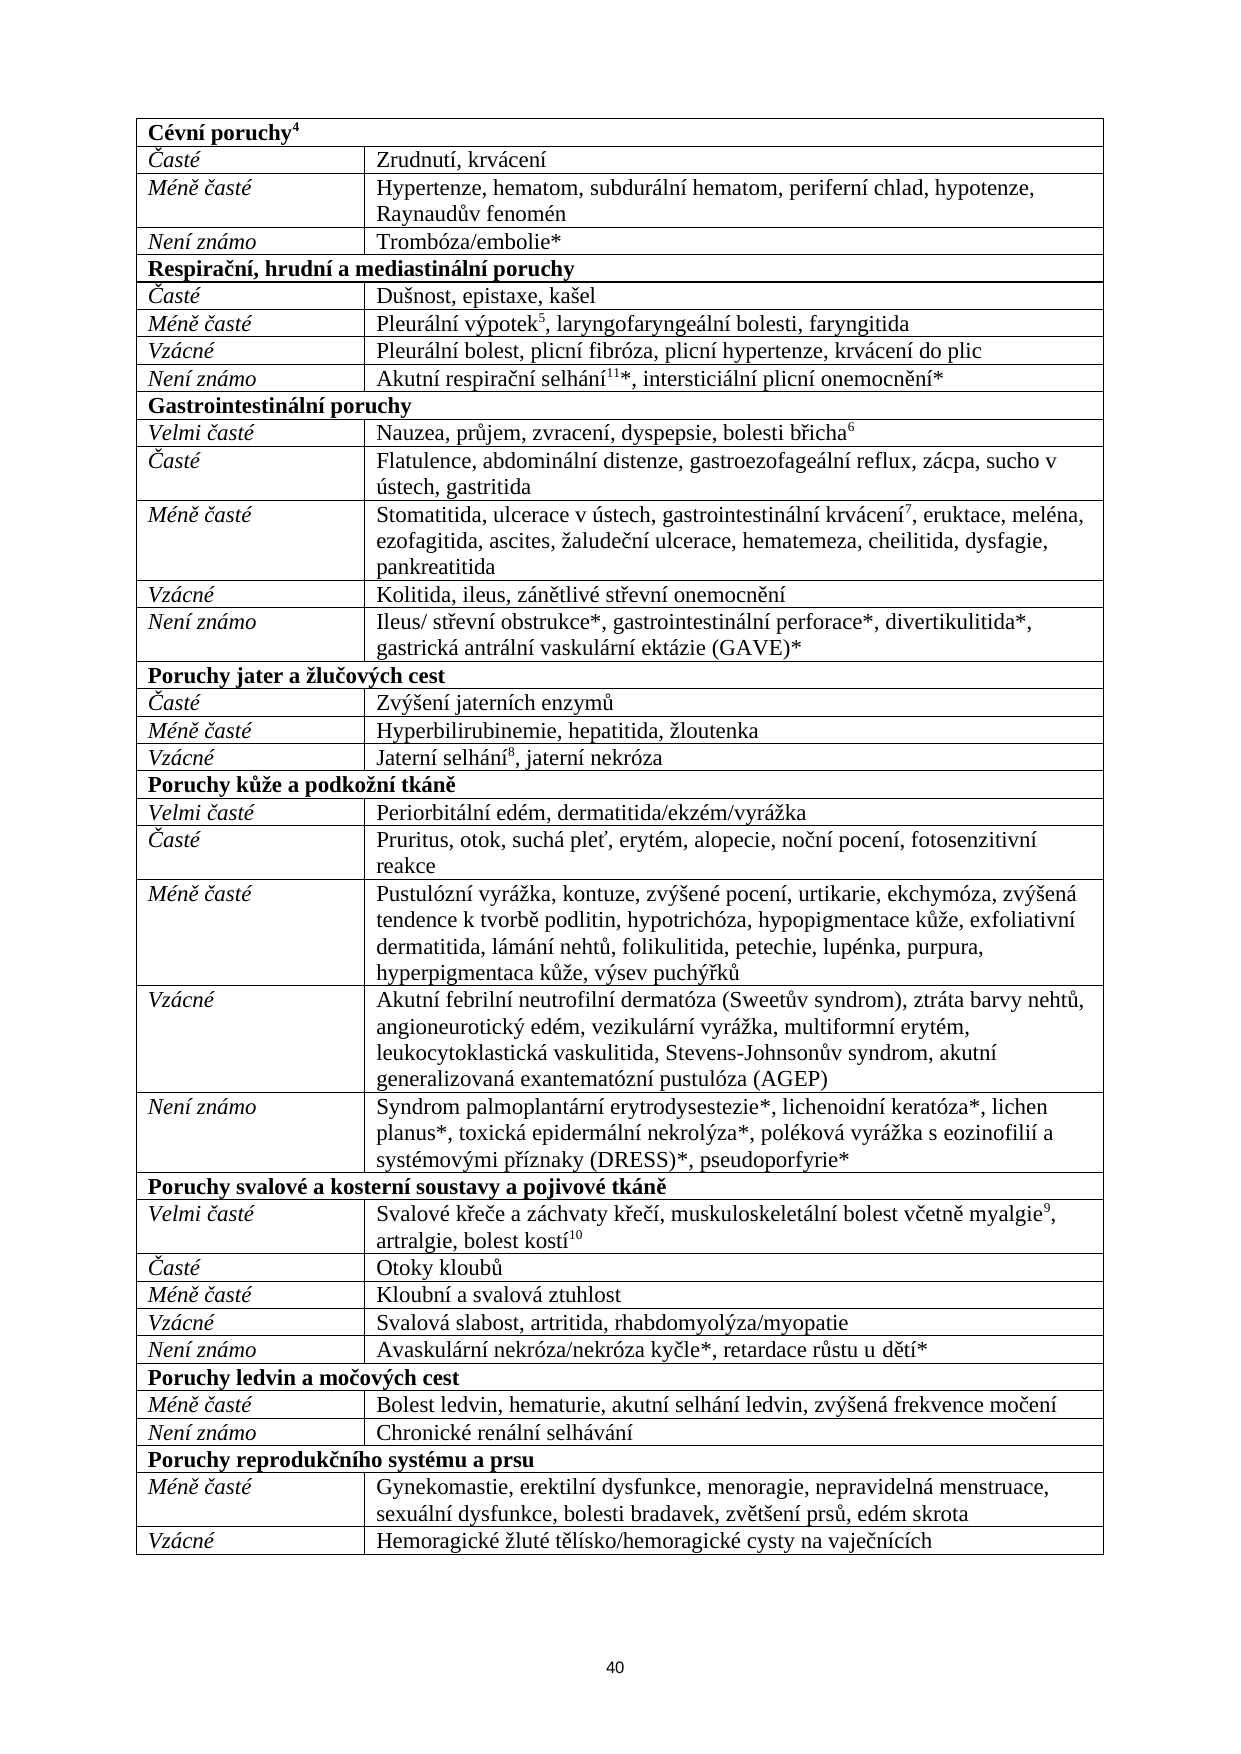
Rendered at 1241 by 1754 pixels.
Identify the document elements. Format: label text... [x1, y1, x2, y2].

table_cell Dušnost, epistaxe, kašel [365, 283, 1103, 309]
table_cell Hemoragické žluté tělísko/hemoragické cysty na vaječnících [365, 1527, 1103, 1553]
table_cell Poruchy reprodukčního systému a prsu [137, 1446, 1103, 1472]
table_cell Časté [137, 147, 364, 173]
table_cell Nauzea, průjem, zvracení, dyspepsie, bolesti břicha6 [365, 420, 1103, 446]
table_cell Pleurální výpotek5, laryngofaryngeální bolesti, faryngitida [365, 310, 1103, 336]
table_cell Stomatitida, ulcerace v ústech, gastrointestinální krvácení7, eruktace, meléna, ezofagitida, ascites, žaludeční ulcerace, hematemeza, cheilitida, dysfagie, pankreatitida [365, 501, 1103, 580]
table_cell Není známo [137, 1336, 364, 1363]
table_cell Poruchy ledvin a močových cest [137, 1364, 1103, 1390]
table_cell Méně časté [137, 501, 364, 580]
table_cell Jaterní selhání8, jaterní nekróza [365, 744, 1103, 770]
table_cell Gastrointestinální poruchy [137, 392, 1103, 418]
table_cell Zvýšení jaterních enzymů [365, 689, 1103, 716]
table_cell Není známo [137, 1419, 364, 1445]
table_cell Vzácné [137, 1309, 364, 1335]
table_cell Gynekomastie, erektilní dysfunkce, menoragie, nepravidelná menstruace, sexuální dysfunkce, bolesti bradavek, zvětšení prsů, edém skrota [365, 1473, 1103, 1526]
table_cell Otoky kloubů [365, 1254, 1103, 1281]
table_cell Méně časté [137, 1282, 364, 1308]
table_cell Není známo [137, 608, 364, 661]
table_cell Vzácné [137, 744, 364, 770]
table_cell Pruritus, otok, suchá pleť, erytém, alopecie, noční pocení, fotosenzitivní reakce [365, 826, 1103, 879]
table_cell Svalová slabost, artritida, rhabdomyolýza/myopatie [365, 1309, 1103, 1335]
table_cell Časté [137, 1254, 364, 1281]
table_cell Vzácné [137, 337, 364, 364]
table_cell Akutní febrilní neutrofilní dermatóza (Sweetův syndrom), ztráta barvy nehtů, angioneurotický edém, vezikulární vyrážka, multiformní erytém, leukocytoklastická vaskulitida, Stevens-Johnsonův syndrom, akutní generalizovaná exantematózní pustulóza (AGEP) [365, 986, 1103, 1092]
table_cell Periorbitální edém, dermatitida/ekzém/vyrážka [365, 799, 1103, 825]
table_cell Poruchy kůže a podkožní tkáně [137, 771, 1103, 798]
table_cell Poruchy jater a žlučových cest [137, 662, 1103, 688]
table_cell Poruchy svalové a kosterní soustavy a pojivové tkáně [137, 1173, 1103, 1199]
table_cell Časté [137, 689, 364, 716]
table_cell Méně časté [137, 310, 364, 336]
table_cell Není známo [137, 1093, 364, 1172]
table_cell Bolest ledvin, hematurie, akutní selhání ledvin, zvýšená frekvence močení [365, 1391, 1103, 1417]
table_cell Méně časté [137, 880, 364, 985]
table_cell Velmi časté [137, 799, 364, 825]
table_cell Respirační, hrudní a mediastinální poruchy [137, 255, 1103, 281]
table_cell Velmi časté [137, 420, 364, 446]
table_cell Cévní poruchy4 [137, 119, 1103, 146]
table_cell Akutní respirační selhání11*, intersticiální plicní onemocnění* [365, 365, 1103, 391]
table_cell Svalové křeče a záchvaty křečí, muskuloskeletální bolest včetně myalgie9, artralgie, bolest kostí10 [365, 1200, 1103, 1253]
table_cell Hyperbilirubinemie, hepatitida, žloutenka [365, 717, 1103, 743]
table_cell Vzácné [137, 986, 364, 1092]
table_cell Kolitida, ileus, zánětlivé střevní onemocnění [365, 581, 1103, 607]
table_cell Pleurální bolest, plicní fibróza, plicní hypertenze, krvácení do plic [365, 337, 1103, 364]
table_cell Vzácné [137, 1527, 364, 1553]
table_cell Není známo [137, 365, 364, 391]
table_cell Chronické renální selhávání [365, 1419, 1103, 1445]
table_cell Vzácné [137, 581, 364, 607]
table_cell Avaskulární nekróza/nekróza kyčle*, retardace růstu u dětí* [365, 1336, 1103, 1363]
table_cell Trombóza/embolie* [365, 228, 1103, 254]
table_cell Méně časté [137, 717, 364, 743]
table_cell Časté [137, 447, 364, 499]
table_cell Časté [137, 826, 364, 879]
table_cell Pustulózní vyrážka, kontuze, zvýšené pocení, urtikarie, ekchymóza, zvýšená tendence k tvorbě podlitin, hypotrichóza, hypopigmentace kůže, exfoliativní dermatitida, lámání nehtů, folikulitida, petechie, lupénka, purpura, hyperpigmentaca kůže, výsev puchýřků [365, 880, 1103, 985]
table_cell Méně časté [137, 1391, 364, 1417]
table_cell Syndrom palmoplantární erytrodysestezie*, lichenoidní keratóza*, lichen planus*, toxická epidermální nekrolýza*, poléková vyrážka s eozinofilií a systémovými příznaky (DRESS)*, pseudoporfyrie* [365, 1093, 1103, 1172]
table_cell Méně časté [137, 1473, 364, 1526]
table_cell Kloubní a svalová ztuhlost [365, 1282, 1103, 1308]
table_cell Hypertenze, hematom, subdurální hematom, periferní chlad, hypotenze, Raynaudův fenomén [365, 174, 1103, 227]
table_cell Zrudnutí, krvácení [365, 147, 1103, 173]
table_cell Méně časté [137, 174, 364, 227]
table_cell Časté [137, 283, 364, 309]
table_cell Flatulence, abdominální distenze, gastroezofageální reflux, zácpa, sucho v ústech, gastritida [365, 447, 1103, 499]
table_cell Není známo [137, 228, 364, 254]
table_cell Velmi časté [137, 1200, 364, 1253]
table_cell Ileus/ střevní obstrukce*, gastrointestinální perforace*, divertikulitida*, gastrická antrální vaskulární ektázie (GAVE)* [365, 608, 1103, 661]
